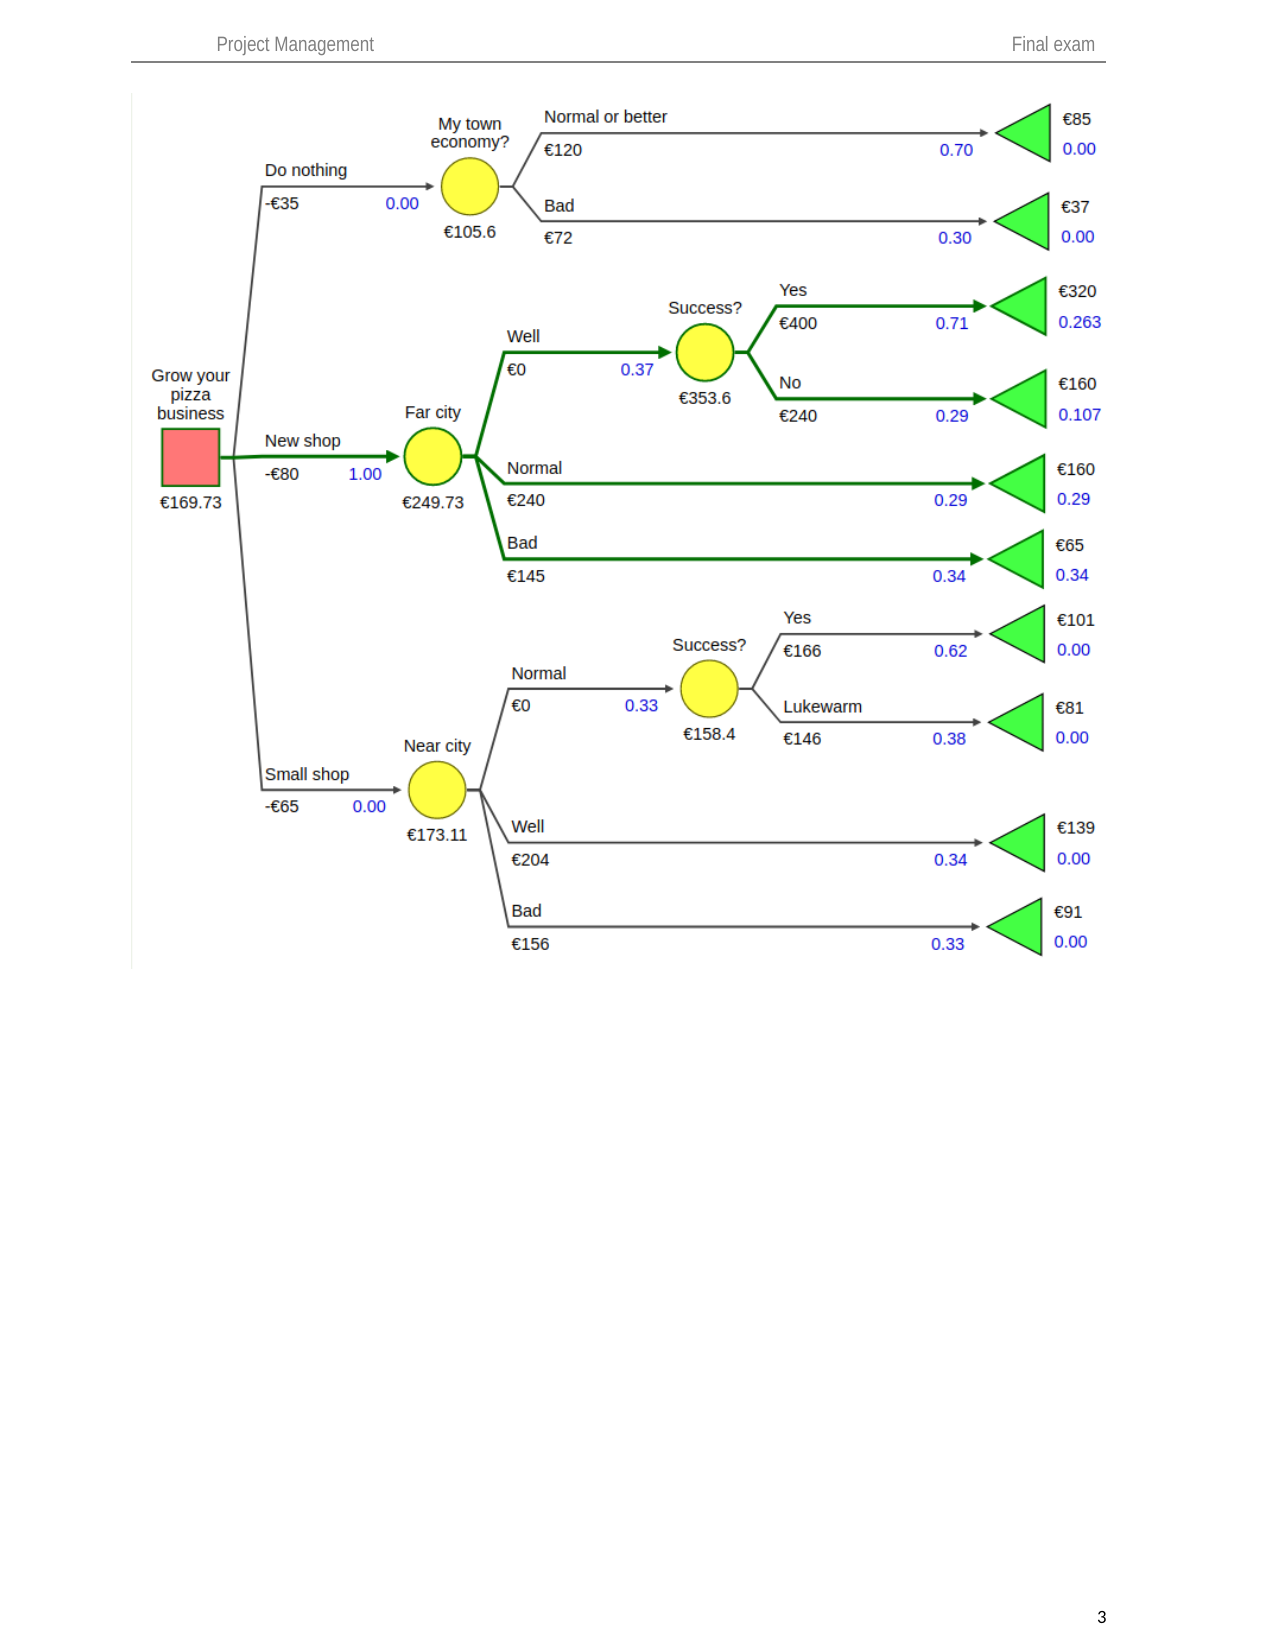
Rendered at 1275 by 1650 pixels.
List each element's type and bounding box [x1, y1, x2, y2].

picture [131, 93, 1107, 969]
